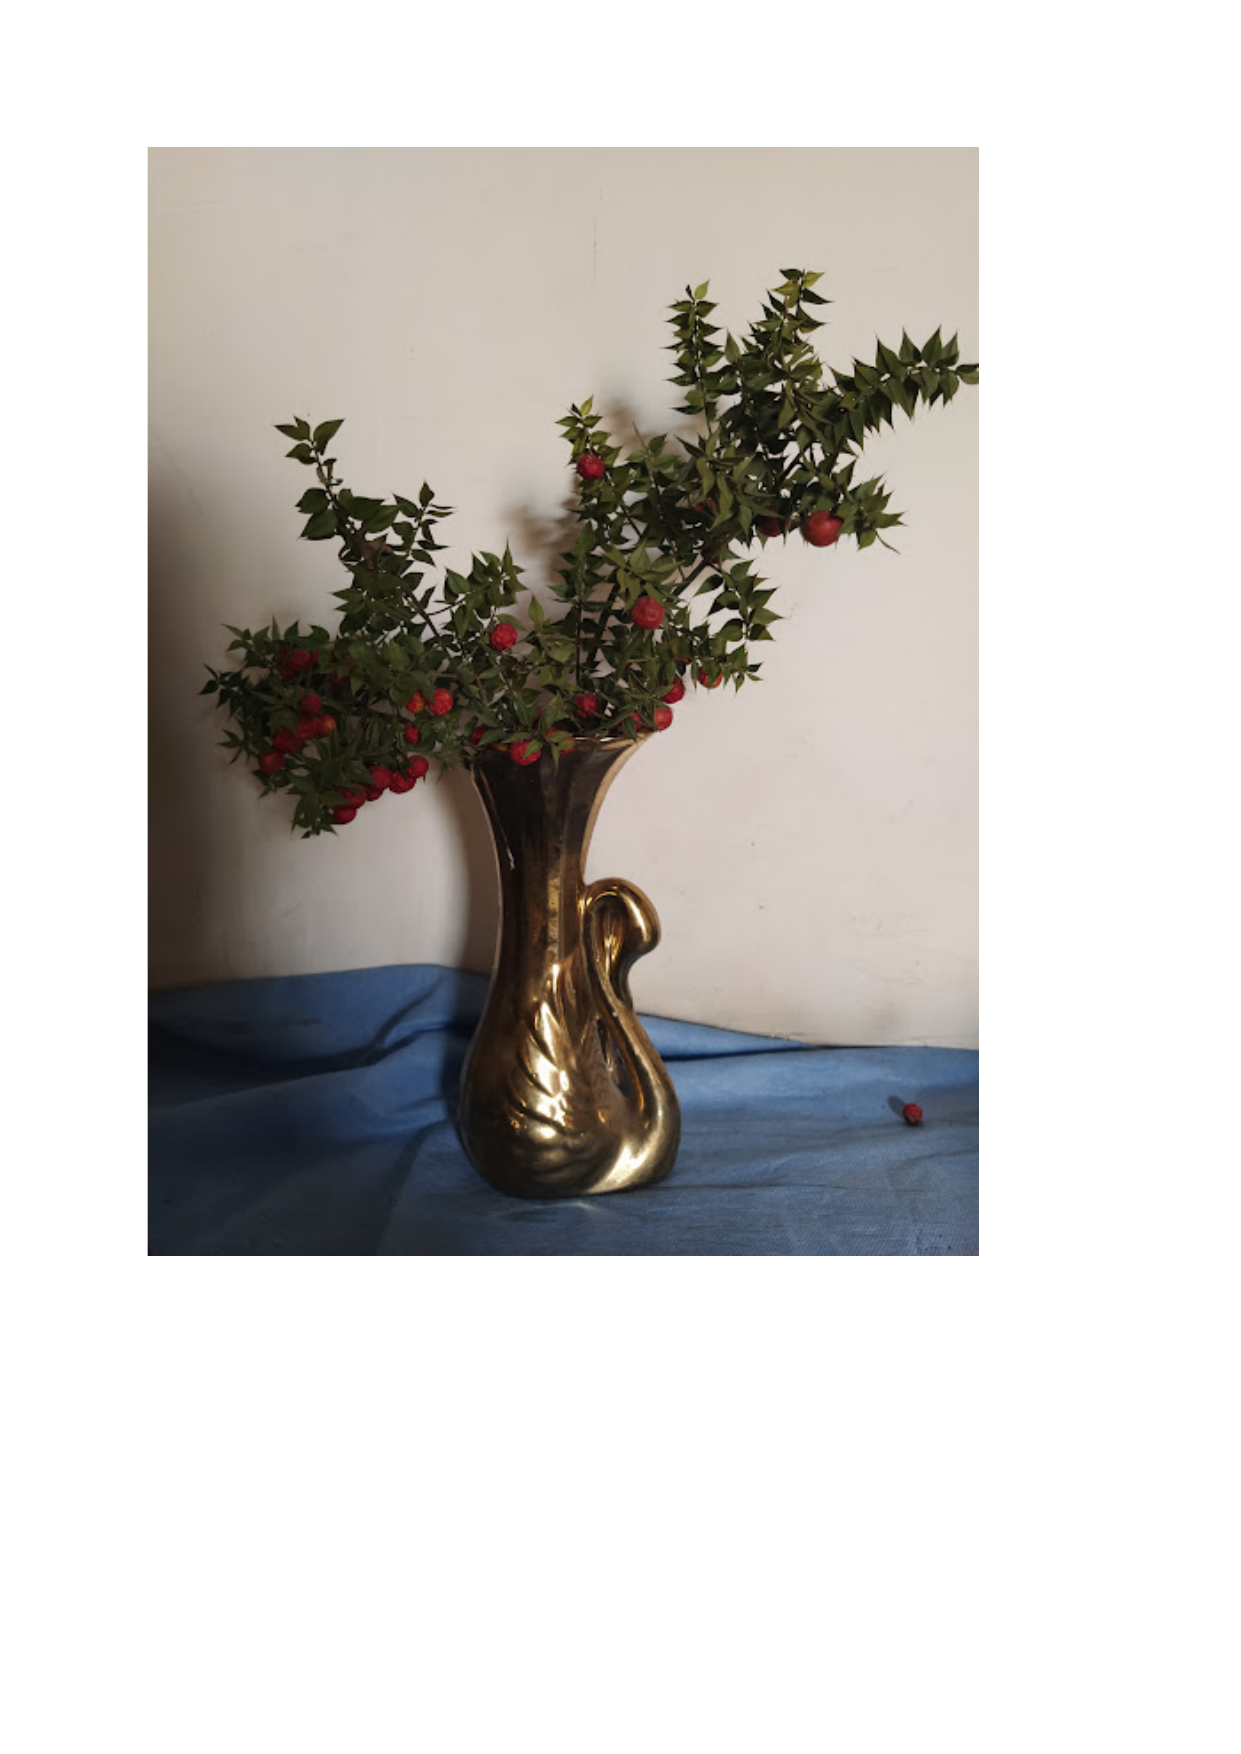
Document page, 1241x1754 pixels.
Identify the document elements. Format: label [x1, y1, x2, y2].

picture [147, 147, 979, 1256]
